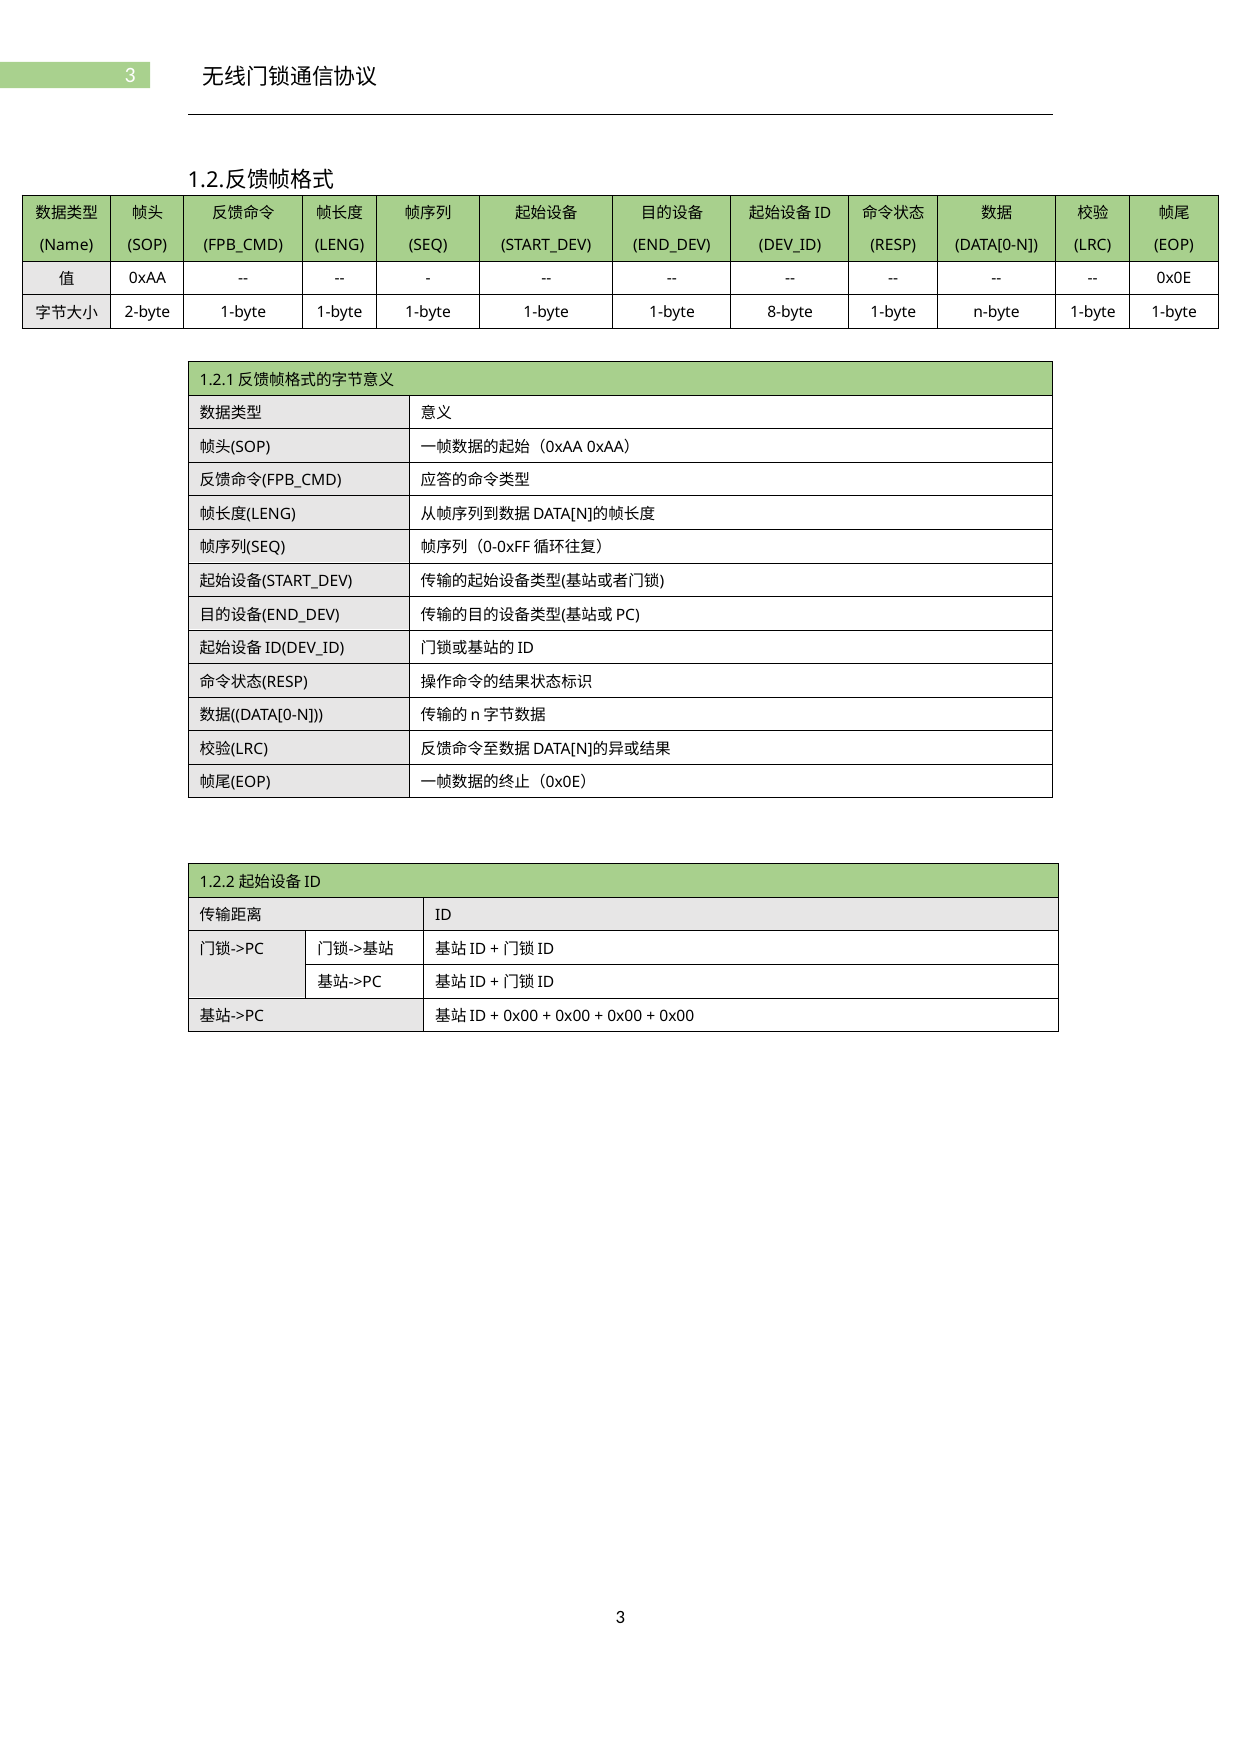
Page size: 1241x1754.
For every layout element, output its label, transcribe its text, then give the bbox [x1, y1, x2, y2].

table_cell 基站->PC [306, 965, 423, 997]
table_cell 1-byte [1130, 295, 1218, 328]
table_cell -- [938, 262, 1055, 294]
table_cell 1-byte [303, 295, 376, 328]
table_cell -- [184, 262, 302, 294]
table_cell 起始设备ID(DEV_ID) [189, 631, 409, 663]
table_cell -- [303, 262, 376, 294]
table_header 1.2.1反馈帧格式的字节意义 [189, 362, 1052, 395]
table_cell 传输距离 [189, 898, 423, 930]
table_cell -- [613, 262, 730, 294]
table_header 帧头 (SOP) [111, 196, 183, 261]
table_cell 基站ID + 门锁ID [424, 931, 1058, 964]
table_cell 反馈命令至数据DATA[N]的异或结果 [410, 731, 1052, 764]
table_cell -- [1056, 262, 1129, 294]
table_cell 1-byte [377, 295, 479, 328]
table_header 帧尾 (EOP) [1130, 196, 1218, 261]
table_cell 1-byte [184, 295, 302, 328]
table_cell 1-byte [613, 295, 730, 328]
table_cell n-byte [938, 295, 1055, 328]
table_cell 1-byte [480, 295, 612, 328]
table_cell 帧长度(LENG) [189, 496, 409, 529]
table_cell 操作命令的结果状态标识 [410, 664, 1052, 697]
table_cell 0x0E [1130, 262, 1218, 294]
table_cell 值 [23, 262, 110, 294]
table_header 起始设备 (START_DEV) [480, 196, 612, 261]
table_cell 传输的目的设备类型(基站或PC) [410, 597, 1052, 629]
list 反馈帧格式 [187, 162, 1053, 194]
table_cell 从帧序列到数据DATA[N]的帧长度 [410, 496, 1052, 529]
table_cell -- [731, 262, 848, 294]
table_cell 数据类型 [189, 396, 409, 428]
table_cell 应答的命令类型 [410, 463, 1052, 495]
table_cell 帧序列(SEQ) [189, 530, 409, 562]
table_cell 基站ID + 0x00 + 0x00 + 0x00 + 0x00 [424, 999, 1058, 1031]
table_cell 帧头(SOP) [189, 429, 409, 462]
table_cell 2-byte [111, 295, 183, 328]
table_cell - [377, 262, 479, 294]
table_header 起始设备ID (DEV_ID) [731, 196, 848, 261]
table_header 反馈命令 (FPB_CMD) [184, 196, 302, 261]
table_cell 1-byte [849, 295, 937, 328]
table_cell 传输的起始设备类型(基站或者门锁) [410, 564, 1052, 596]
table_cell 数据((DATA[0-N])) [189, 698, 409, 730]
table_cell 基站->PC [189, 999, 423, 1031]
table_header 校验 (LRC) [1056, 196, 1129, 261]
table_header 命令状态 (RESP) [849, 196, 937, 261]
table_cell 基站ID + 门锁ID [424, 965, 1058, 997]
table_cell 帧序列（0-0xFF循环往复） [410, 530, 1052, 562]
table_header 帧长度 (LENG) [303, 196, 376, 261]
table_cell 8-byte [731, 295, 848, 328]
table_header 1.2.2 起始设备ID [189, 864, 1058, 897]
table_cell 起始设备(START_DEV) [189, 564, 409, 596]
table_cell 门锁->基站 [306, 931, 423, 964]
table_cell -- [849, 262, 937, 294]
table_cell 意义 [410, 396, 1052, 428]
table_header 帧序列 (SEQ) [377, 196, 479, 261]
table_cell 命令状态(RESP) [189, 664, 409, 697]
table_cell 字节大小 [23, 295, 110, 328]
table_cell 门锁->PC [189, 931, 305, 997]
table_cell 校验(LRC) [189, 731, 409, 764]
table_cell 1-byte [1056, 295, 1129, 328]
table_cell 0xAA [111, 262, 183, 294]
table_cell 帧尾(EOP) [189, 765, 409, 797]
table_cell 目的设备(END_DEV) [189, 597, 409, 629]
table_header 数据 (DATA[0-N]) [938, 196, 1055, 261]
table_cell 反馈命令(FPB_CMD) [189, 463, 409, 495]
table_cell 传输的n字节数据 [410, 698, 1052, 730]
table_header 数据类型 (Name) [23, 196, 110, 261]
table_cell ID [424, 898, 1058, 930]
table_cell -- [480, 262, 612, 294]
table_cell 一帧数据的终止（0x0E） [410, 765, 1052, 797]
table_cell 门锁或基站的ID [410, 631, 1052, 663]
table_cell 一帧数据的起始（0xAA 0xAA） [410, 429, 1052, 462]
table_header 目的设备 (END_DEV) [613, 196, 730, 261]
